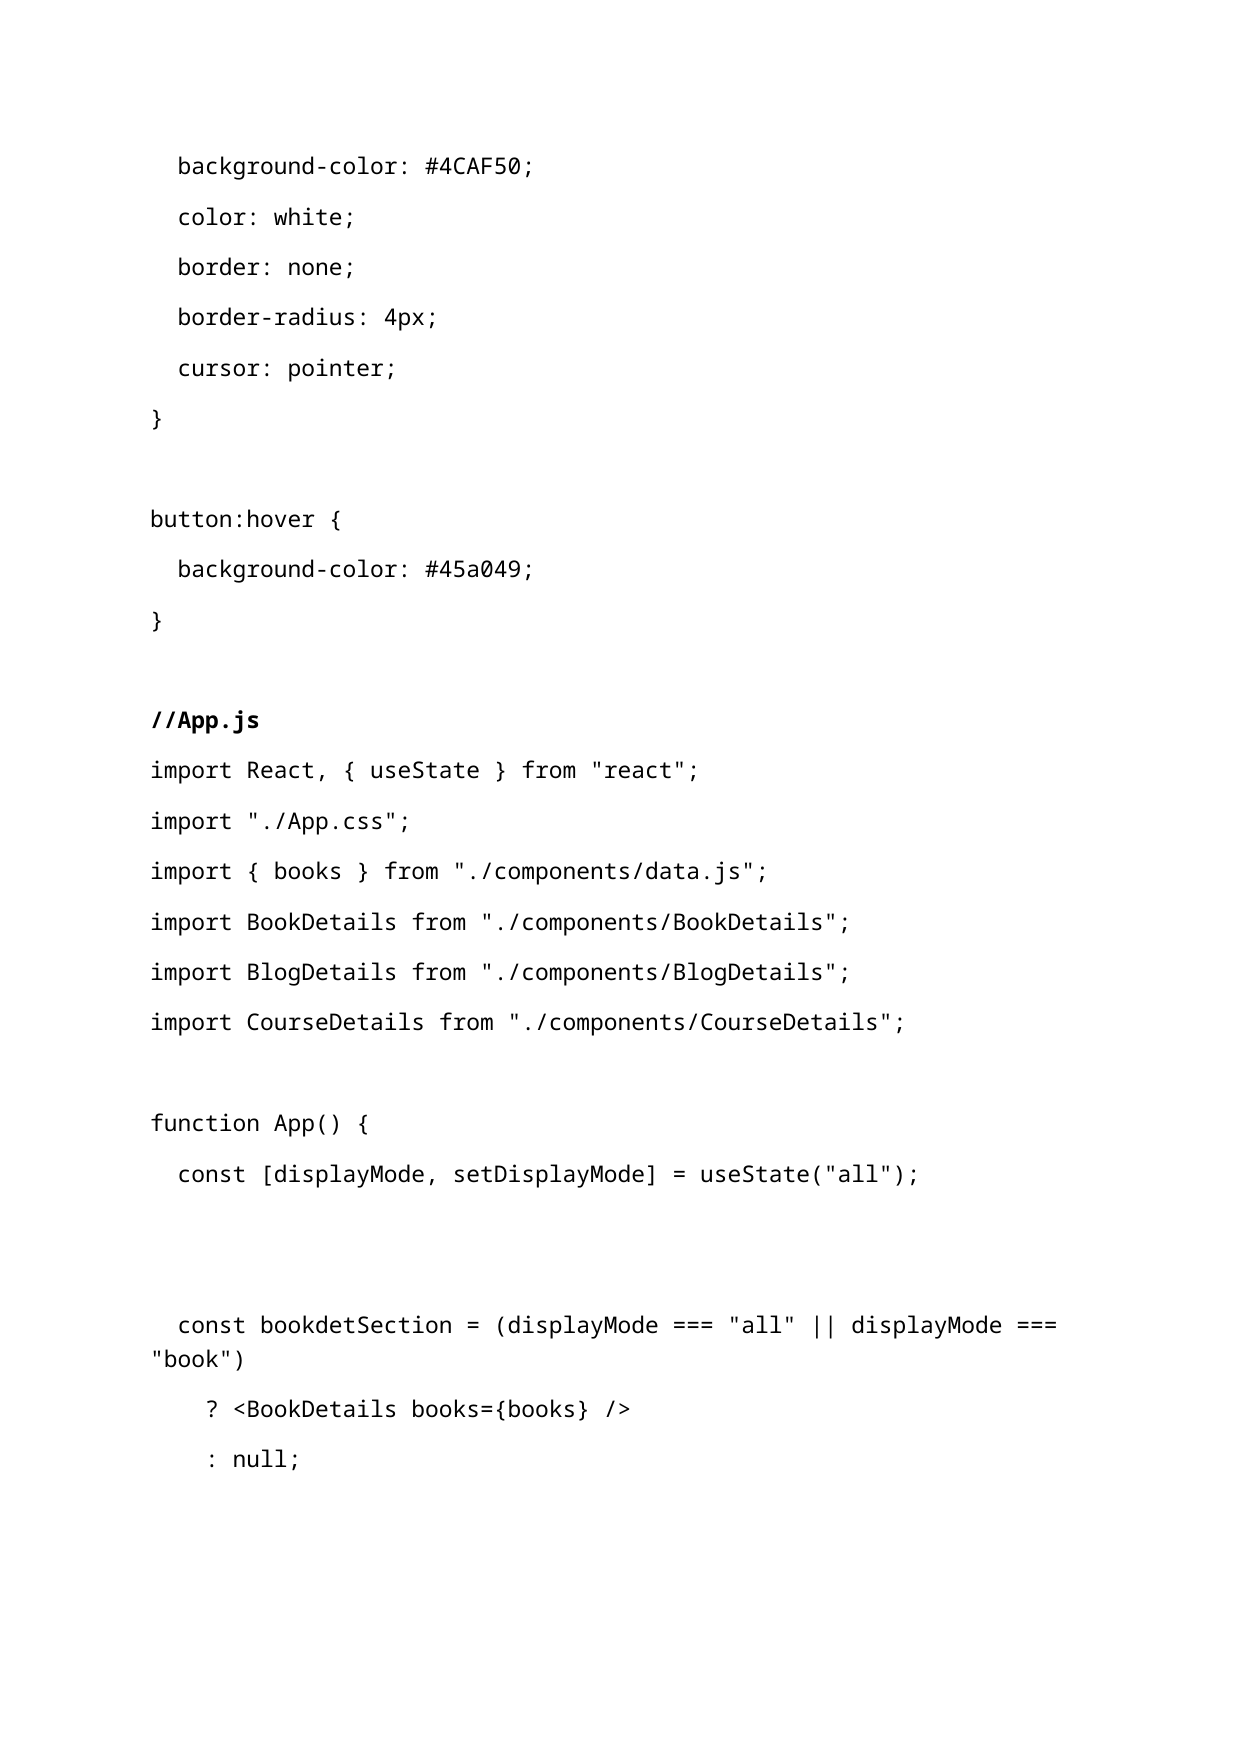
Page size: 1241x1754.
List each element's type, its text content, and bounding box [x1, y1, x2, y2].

text cursor: pointer; [150, 352, 1090, 383]
text function App() { [150, 1107, 1090, 1138]
text } [150, 604, 1090, 635]
text import "./App.css"; [150, 804, 1090, 836]
text import BookDetails from "./components/BookDetails"; [150, 905, 1090, 937]
text background-color: #4CAF50; [150, 150, 1090, 181]
text import { books } from "./components/data.js"; [150, 855, 1090, 886]
text } [150, 402, 1090, 433]
text const bookdetSection = (displayMode === "all" || displayMode === "book") [150, 1309, 1090, 1374]
text import React, { useState } from "react"; [150, 754, 1090, 785]
text : null; [150, 1443, 1090, 1474]
text const [displayMode, setDisplayMode] = useState("all"); [150, 1157, 1090, 1189]
text ? <BookDetails books={books} /> [150, 1393, 1090, 1424]
text background-color: #45a049; [150, 553, 1090, 584]
text border-radius: 4px; [150, 301, 1090, 332]
text button:hover { [150, 503, 1090, 534]
text border: none; [150, 251, 1090, 282]
text color: white; [150, 200, 1090, 232]
text import CourseDetails from "./components/CourseDetails"; [150, 1006, 1090, 1037]
text import BlogDetails from "./components/BlogDetails"; [150, 956, 1090, 987]
text //App.js [150, 704, 1090, 735]
